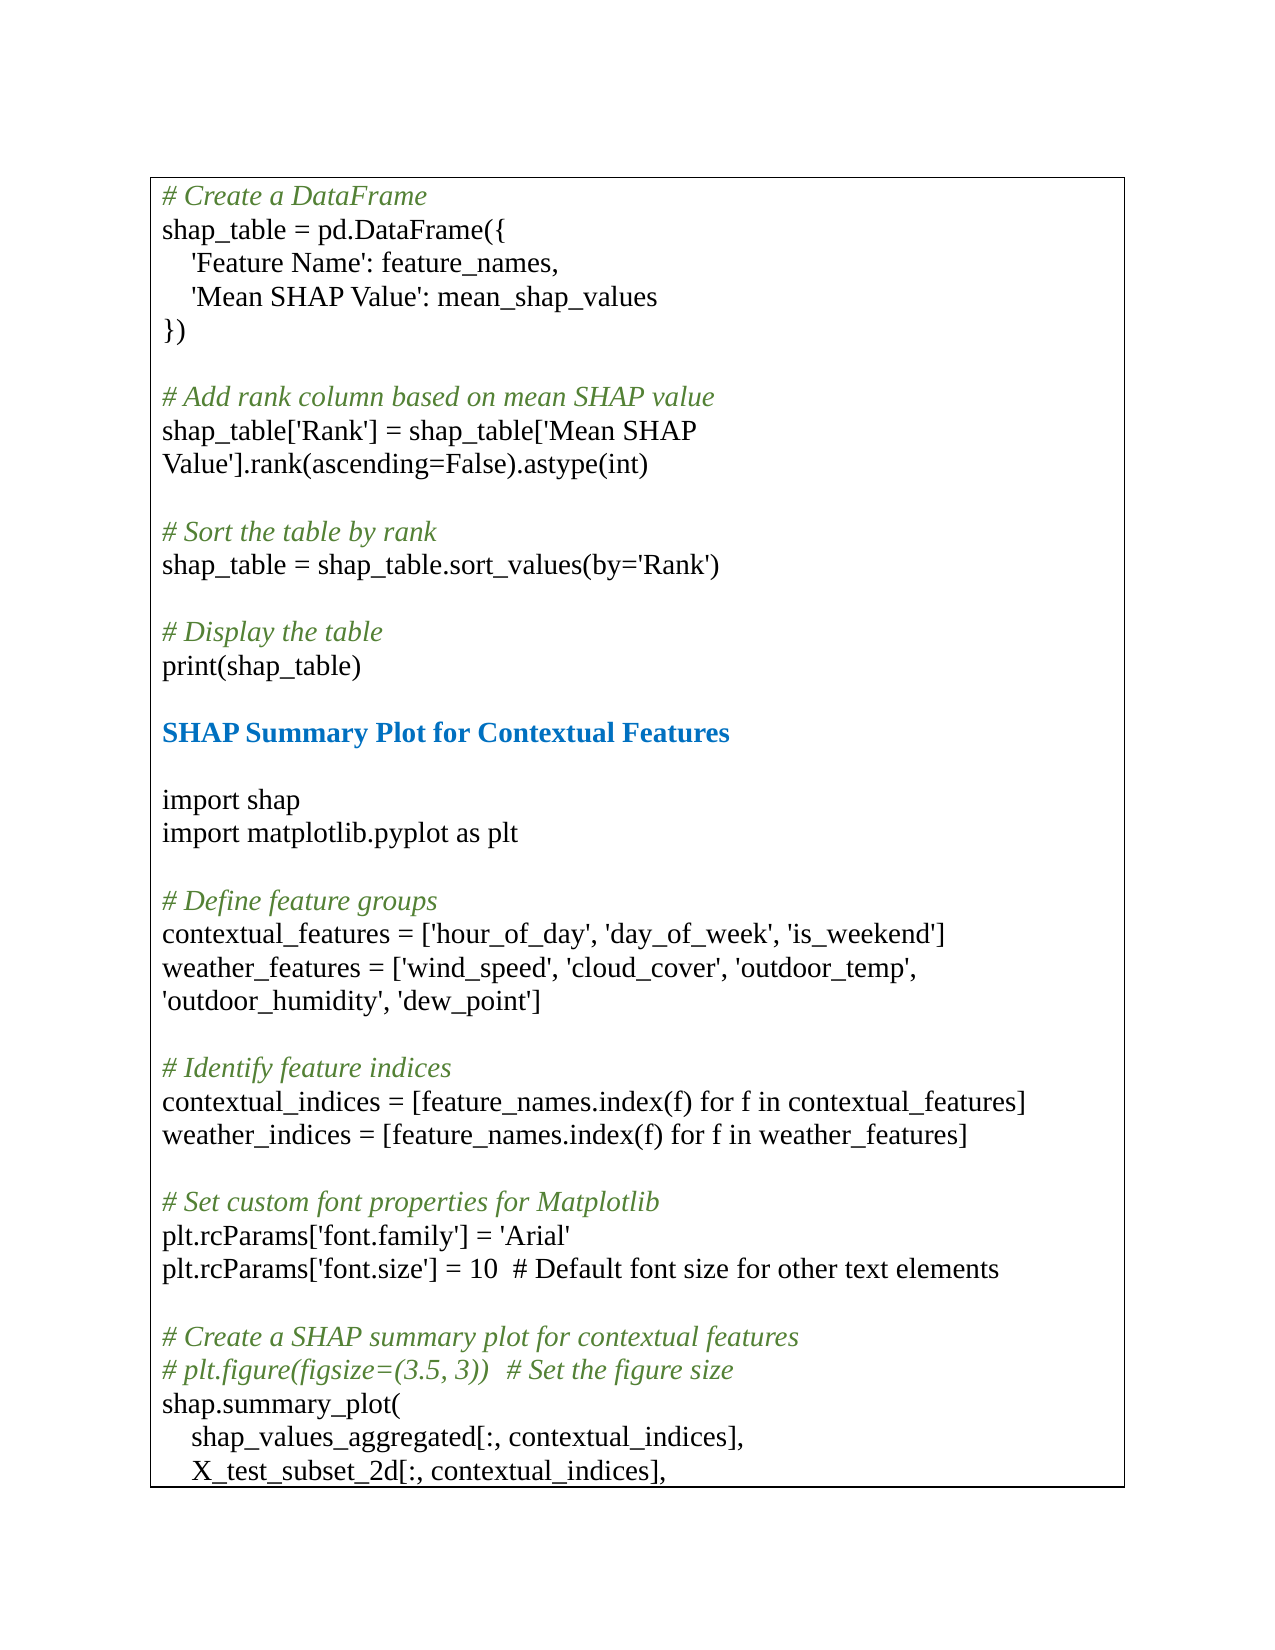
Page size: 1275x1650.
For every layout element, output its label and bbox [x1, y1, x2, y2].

table_header [151, 178, 1124, 1486]
